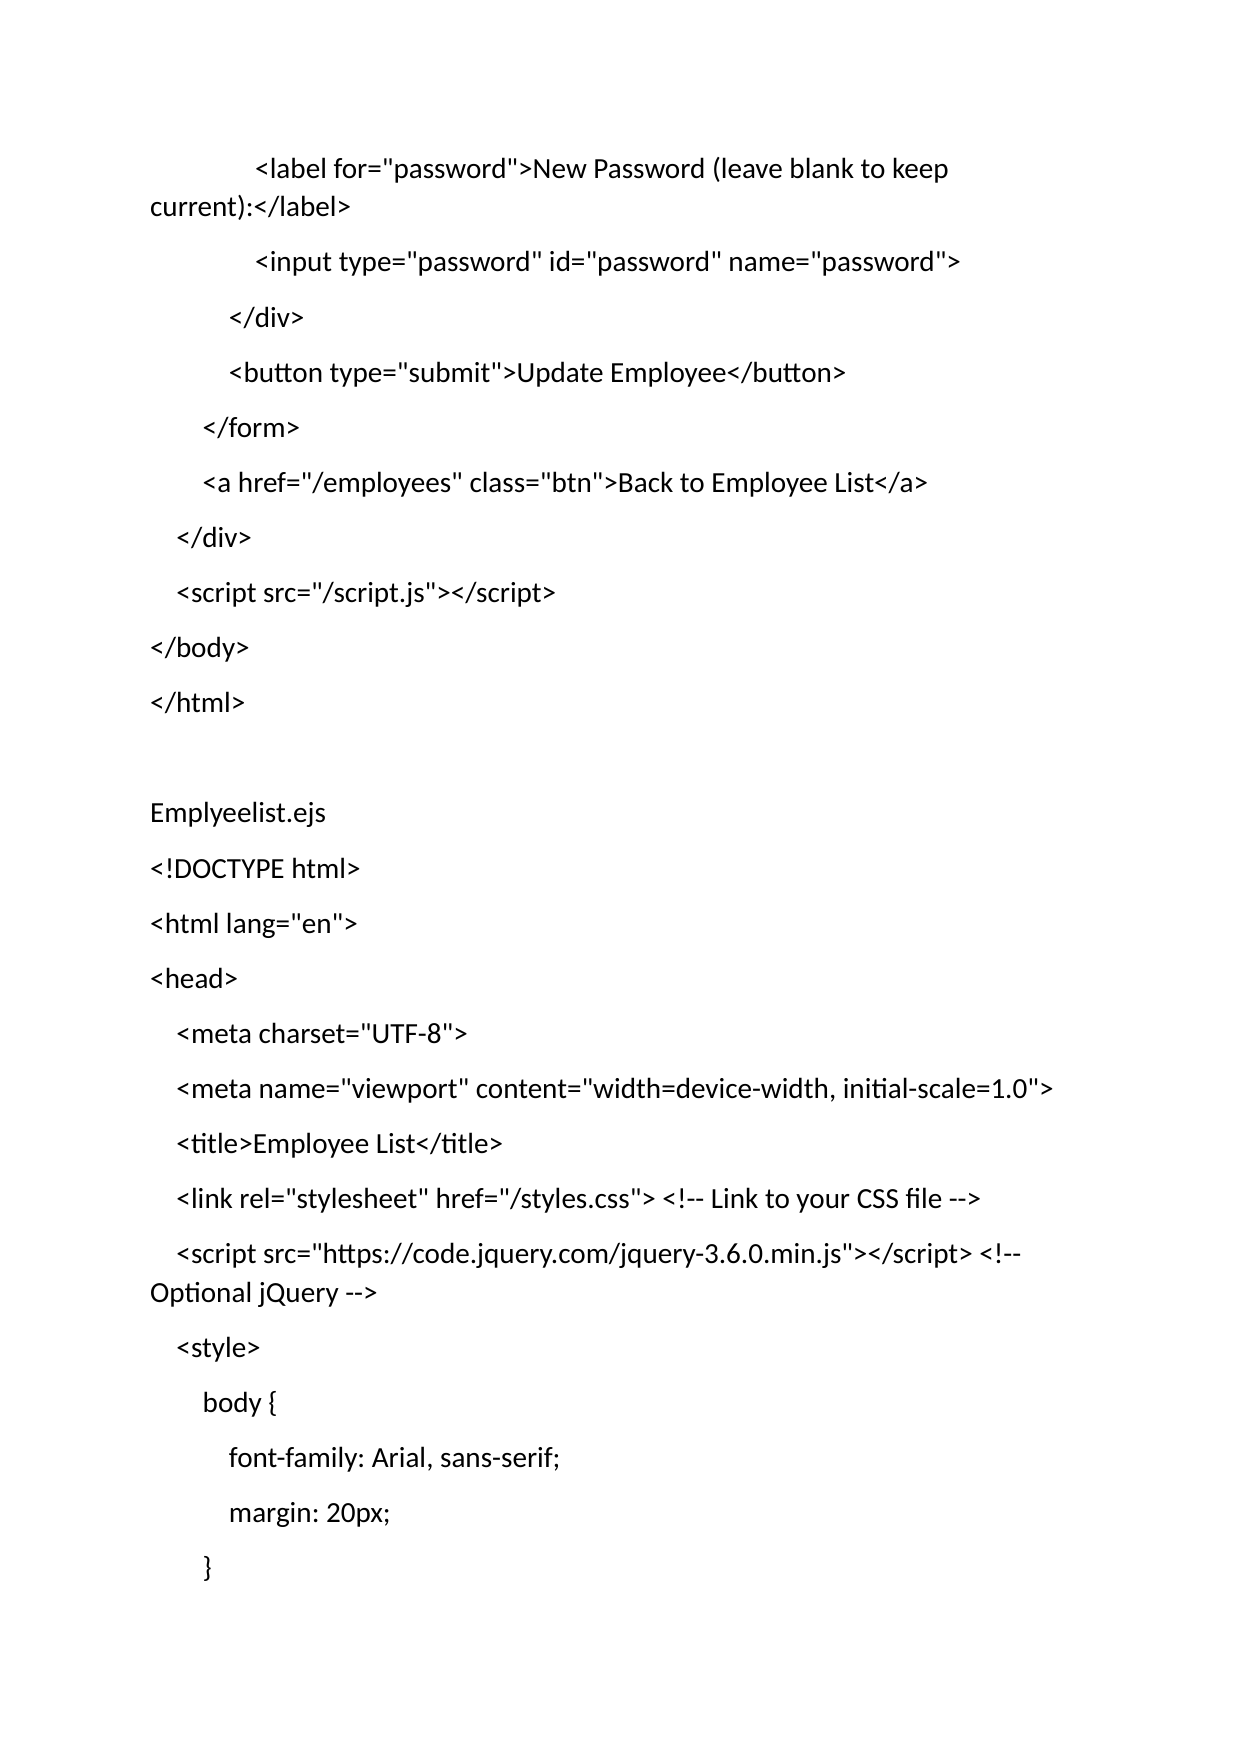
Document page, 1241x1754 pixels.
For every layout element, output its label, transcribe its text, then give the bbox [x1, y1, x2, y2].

text <meta name="viewport" content="width=device-width, initial-scale=1.0"> [150, 1070, 1090, 1106]
text <head> [150, 960, 1090, 996]
text body { [150, 1384, 1090, 1420]
text } [150, 1549, 1090, 1585]
text <label for="password">New Password (leave blank to keep current):</label> [150, 150, 1090, 224]
text font-family: Arial, sans-serif; [150, 1439, 1090, 1475]
text <link rel="stylesheet" href="/styles.css"> <!-- Link to your CSS file --> [150, 1180, 1090, 1216]
text <button type="submit">Update Employee</button> [150, 354, 1090, 389]
text <meta charset="UTF-8"> [150, 1015, 1090, 1051]
text </html> [150, 684, 1090, 720]
text Emplyeelist.ejs [150, 794, 1090, 830]
text <style> [150, 1329, 1090, 1364]
text <html lang="en"> [150, 905, 1090, 940]
text </body> [150, 629, 1090, 665]
text </form> [150, 409, 1090, 444]
text <script src="https://code.jquery.com/jquery-3.6.0.min.js"></script> <!-- Optional jQuery --> [150, 1235, 1090, 1309]
text </div> [150, 299, 1090, 334]
text margin: 20px; [150, 1494, 1090, 1530]
text <title>Employee List</title> [150, 1125, 1090, 1161]
text <!DOCTYPE html> [150, 850, 1090, 885]
text <input type="password" id="password" name="password"> [150, 243, 1090, 279]
text <a href="/employees" class="btn">Back to Employee List</a> [150, 464, 1090, 499]
text <script src="/script.js"></script> [150, 574, 1090, 610]
text </div> [150, 519, 1090, 555]
